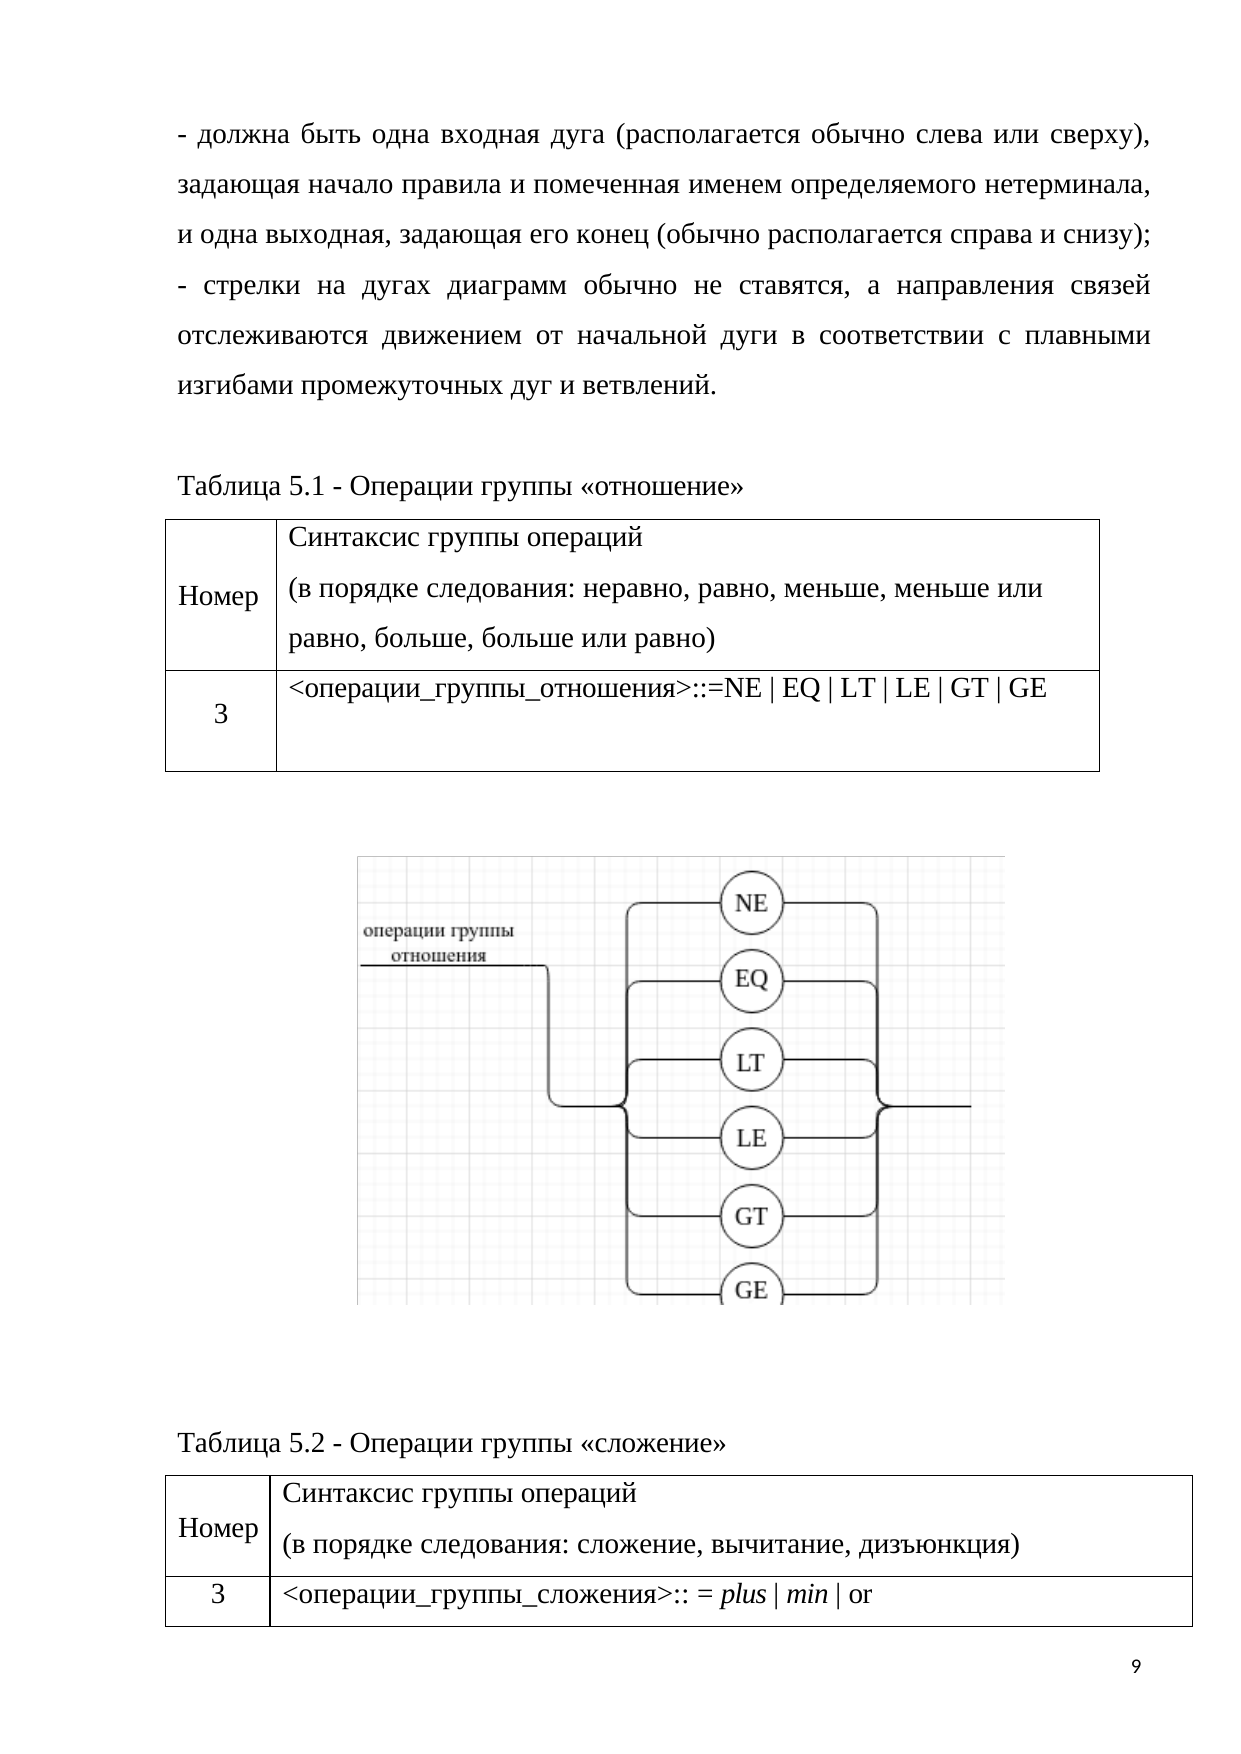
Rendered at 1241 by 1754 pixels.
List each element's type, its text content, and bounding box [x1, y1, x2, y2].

table_header Синтаксис группы операций (в порядке следования: сложение, вычитание, дизъюнкция) [271, 1476, 1192, 1576]
text Таблица 5.1 - Операции группы «отношение» [177, 468, 1196, 502]
picture [353, 824, 1005, 1305]
list должна быть одна входная дуга (располагается обычно слева или сверху), задающая начало правила и помеченная именем определяемого нетерминала, и одна выходная, задающая его конец (обычно располагается справа и снизу); [177, 116, 1152, 250]
table_cell <операции_группы_отношения>::=NE | EQ | LT | LE | GT | GE [277, 671, 1099, 771]
table_cell 3 [166, 1577, 269, 1626]
table_header Номер [166, 520, 276, 669]
table_header Номер [166, 1476, 269, 1576]
table_cell <операции_группы_сложения>:: = plus | min | or [271, 1577, 1192, 1626]
list стрелки на дугах диаграмм обычно не ставятся, а направления связей отслеживаются движением от начальной дуги в соответствии с плавными изгибами промежуточных дуг и ветвлений. [177, 267, 1152, 401]
text Таблица 5.2 - Операции группы «сложение» [177, 1425, 1196, 1458]
table_header Синтаксис группы операций (в порядке следования: неравно, равно, меньше, меньше или равно, больше, больше или равно) [277, 520, 1099, 669]
table_cell 3 [166, 671, 276, 771]
